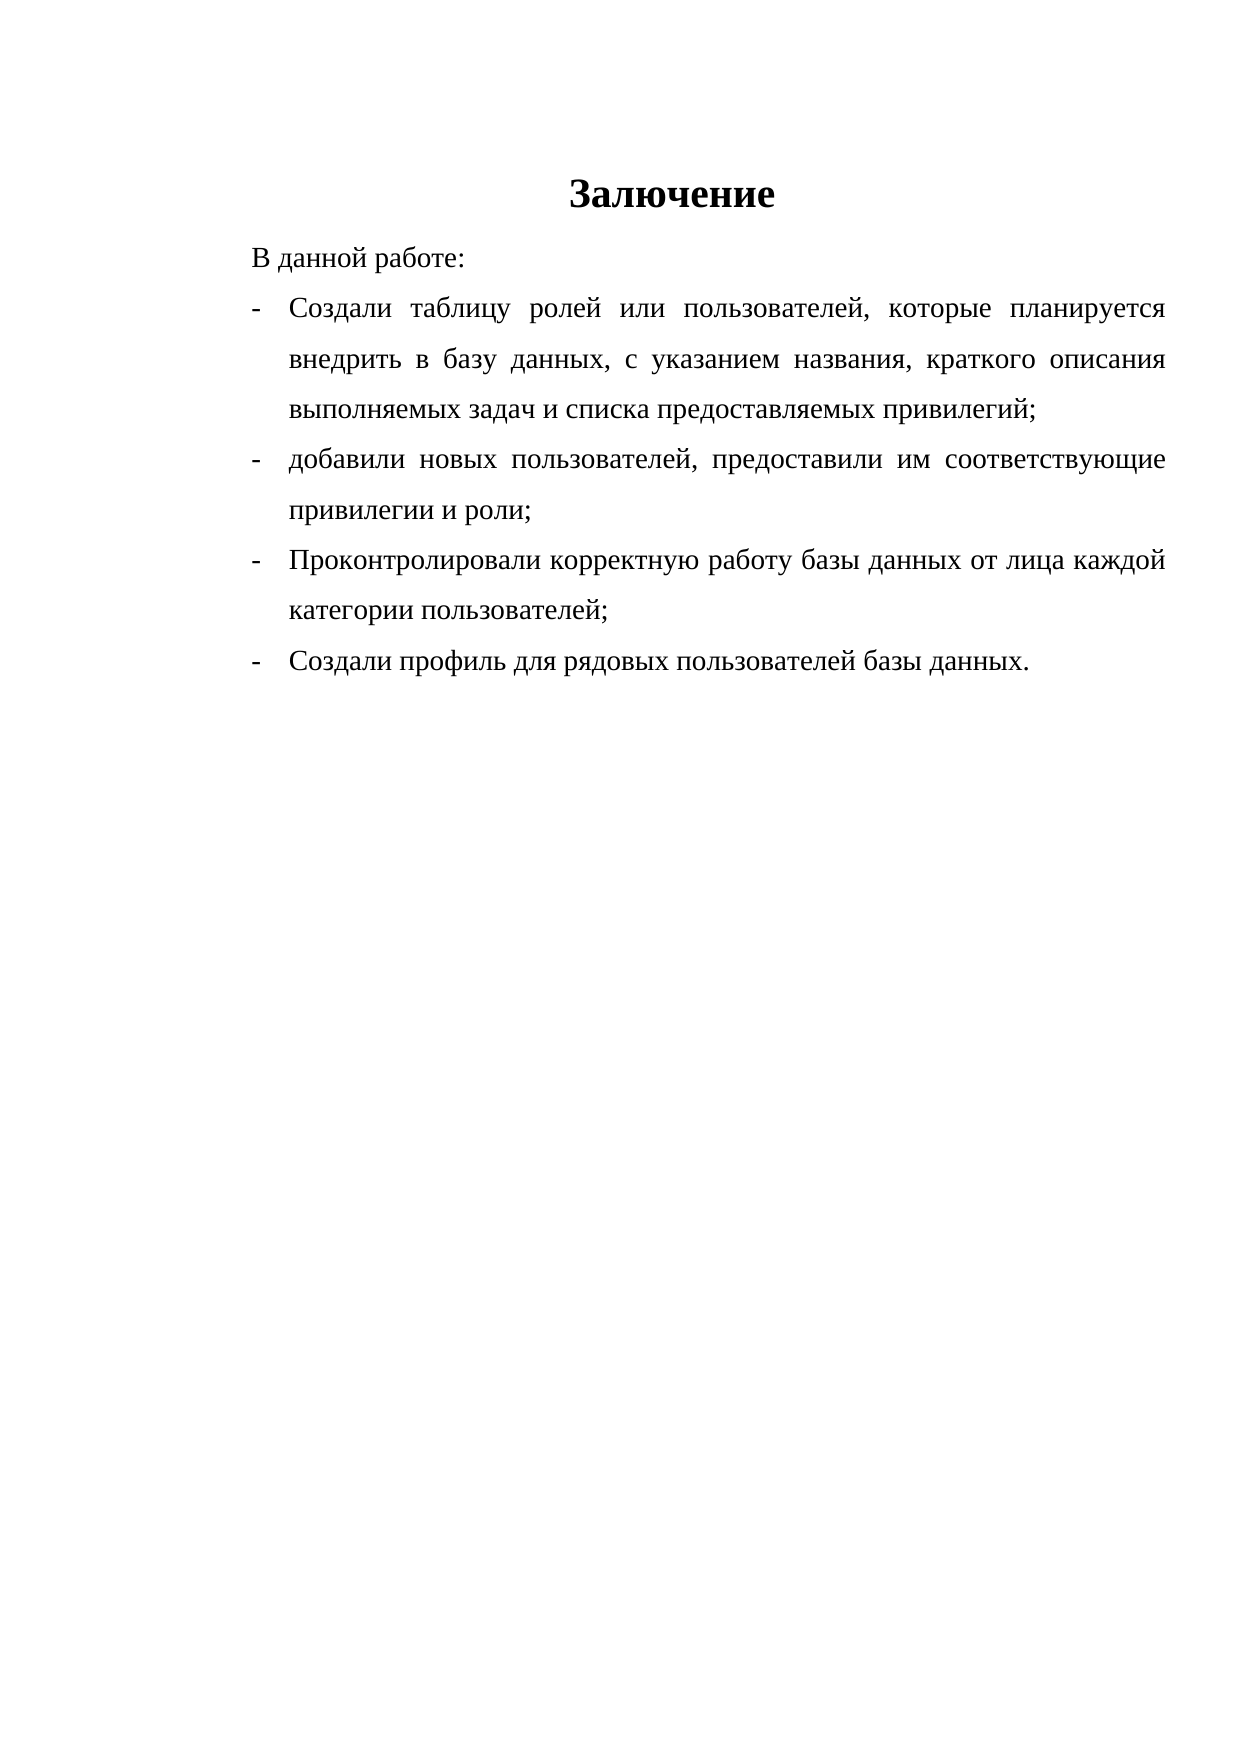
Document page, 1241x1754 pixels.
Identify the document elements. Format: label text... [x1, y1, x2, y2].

list Создали профиль для рядовых пользователей базы данных. [251, 643, 1167, 676]
text В данной работе: [177, 240, 1167, 274]
list Создали таблицу ролей или пользователей, которые планируется внедрить в базу данных, с указанием названия, краткого описания выполняемых задач и списка предоставляемых привилегий; [251, 291, 1167, 425]
list Проконтролировали корректную работу базы данных от лица каждой категории пользователей; [251, 542, 1167, 626]
list Залючение [177, 168, 1167, 216]
list добавили новых пользователей, предоставили им соответствующие привилегии и роли; [251, 442, 1167, 525]
